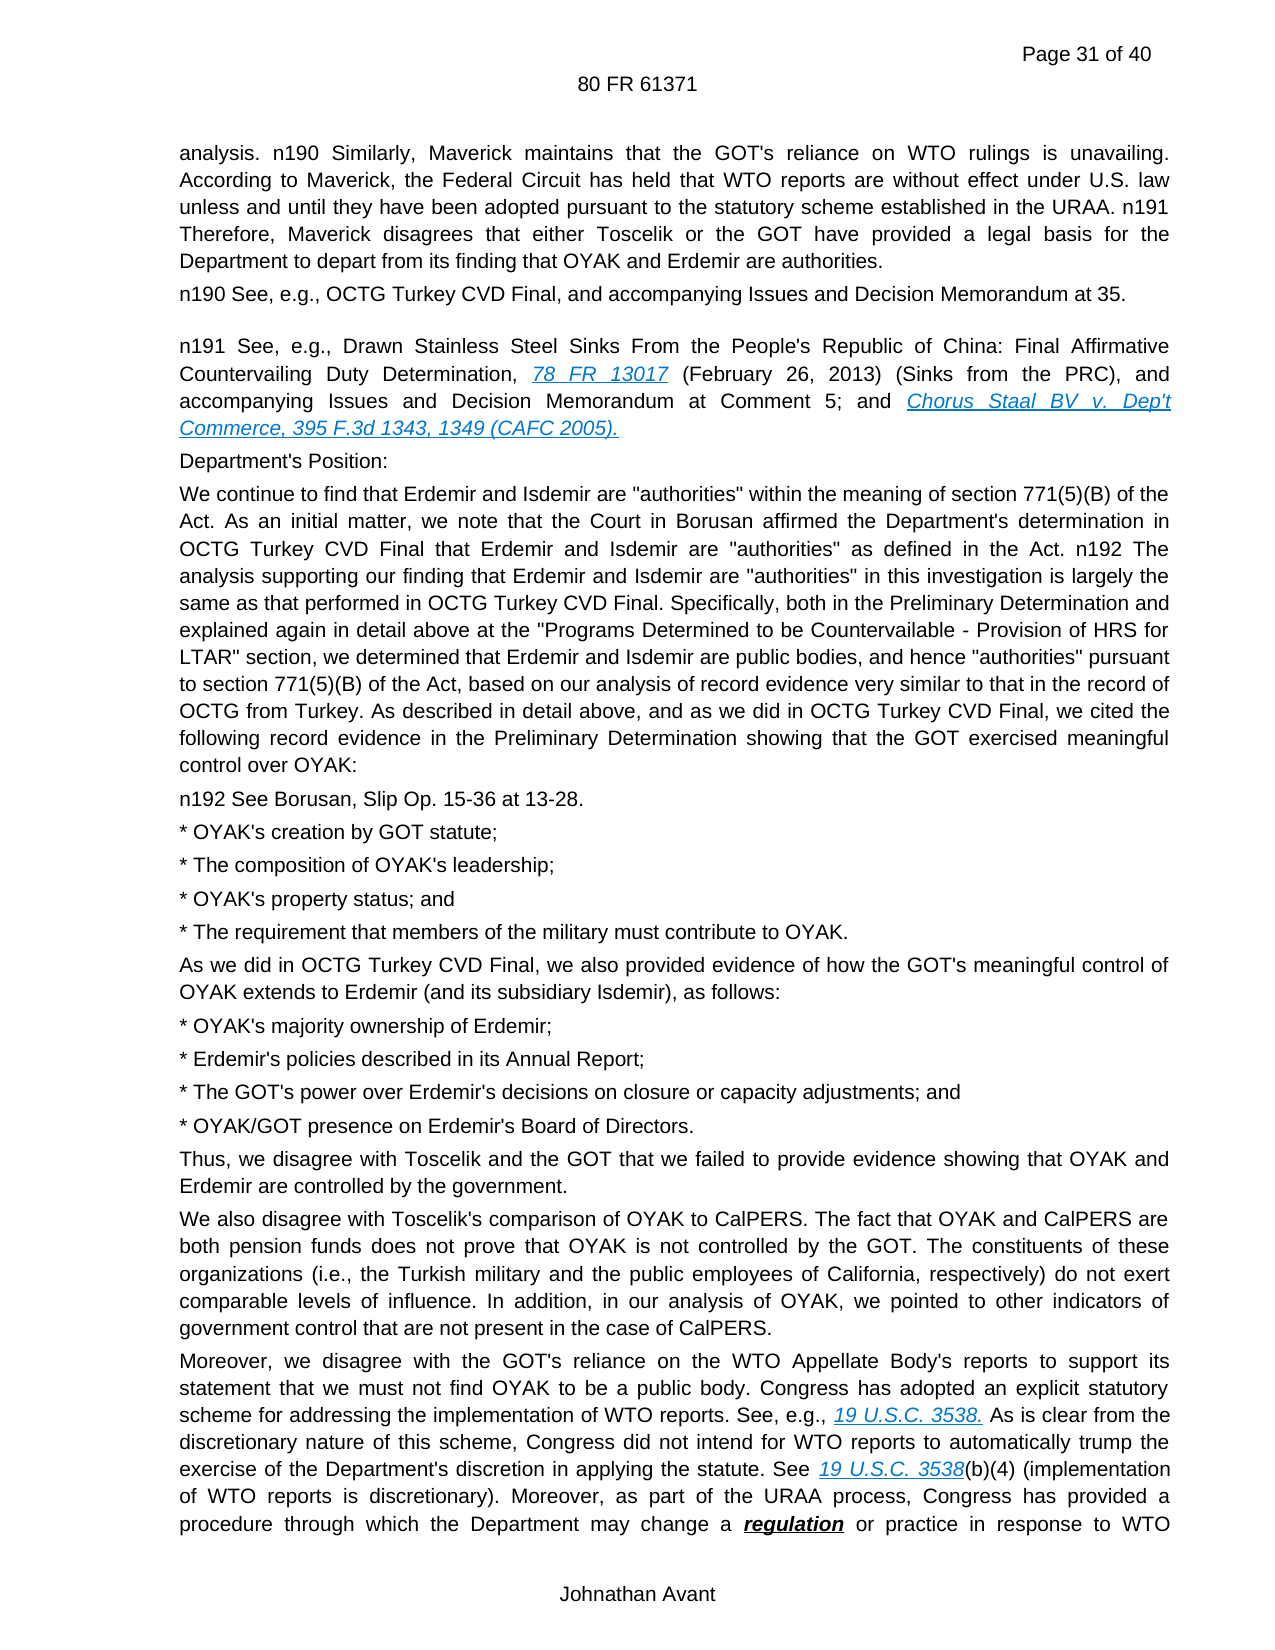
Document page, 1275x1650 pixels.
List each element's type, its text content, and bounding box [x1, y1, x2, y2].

text n191 See, e.g., Drawn Stainless Steel Sinks From the People's Republic of China: Final Affirmative Countervailing Duty Determination, 78 FR 13017 (February 26, 2013) (Sinks from the PRC), and accompanying Issues and Decision Memorandum at Comment 5; and Chorus Staal BV v. Dep't Commerce, 395 F.3d 1343, 1349 (CAFC 2005). [179, 331, 1171, 439]
text * Erdemir's policies described in its Annual Report; [179, 1044, 1171, 1071]
text n192 See Borusan, Slip Op. 15-36 at 13-28. [179, 783, 1171, 810]
text * The composition of OYAK's leadership; [179, 850, 1171, 877]
text * The requirement that members of the military must contribute to OYAK. [179, 917, 1171, 944]
text As we did in OCTG Turkey CVD Final, we also provided evidence of how the GOT's meaningful control of OYAK extends to Erdemir (and its subsidiary Isdemir), as follows: [179, 950, 1171, 1004]
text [179, 137, 1171, 273]
text n190 See, e.g., OCTG Turkey CVD Final, and accompanying Issues and Decision Memorandum at 35. [179, 279, 1171, 306]
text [179, 1346, 1171, 1535]
text We continue to find that Erdemir and Isdemir are "authorities" within the meaning of section 771(5)(B) of the Act. As an initial matter, we note that the Court in Borusan affirmed the Department's determination in OCTG Turkey CVD Final that Erdemir and Isdemir are "authorities" as defined in the Act. n192 The analysis supporting our finding that Erdemir and Isdemir are "authorities" in this investigation is largely the same as that performed in OCTG Turkey CVD Final. Specifically, both in the Preliminary Determination and explained again in detail above at the "Programs Determined to be Countervailable - Provision of HRS for LTAR" section, we determined that Erdemir and Isdemir are public bodies, and hence "authorities" pursuant to section 771(5)(B) of the Act, based on our analysis of record evidence very similar to that in the record of OCTG from Turkey. As described in detail above, and as we did in OCTG Turkey CVD Final, we cited the following record evidence in the Preliminary Determination showing that the GOT exercised meaningful control over OYAK: [179, 479, 1171, 777]
text * OYAK's majority ownership of Erdemir; [179, 1010, 1171, 1037]
text * OYAK/GOT presence on Erdemir's Board of Directors. [179, 1110, 1171, 1137]
text We also disagree with Toscelik's comparison of OYAK to CalPERS. The fact that OYAK and CalPERS are both pension funds does not prove that OYAK is not controlled by the GOT. The constituents of these organizations (i.e., the Turkish military and the public employees of California, respectively) do not exert comparable levels of influence. In addition, in our analysis of OYAK, we pointed to other indicators of government control that are not present in the case of CalPERS. [179, 1204, 1171, 1339]
text Department's Position: [179, 446, 1171, 473]
text * The GOT's power over Erdemir's decisions on closure or capacity adjustments; and [179, 1077, 1171, 1104]
text Thus, we disagree with Toscelik and the GOT that we failed to provide evidence showing that OYAK and Erdemir are controlled by the government. [179, 1144, 1171, 1198]
text * OYAK's property status; and [179, 883, 1171, 910]
text * OYAK's creation by GOT statute; [179, 817, 1171, 844]
